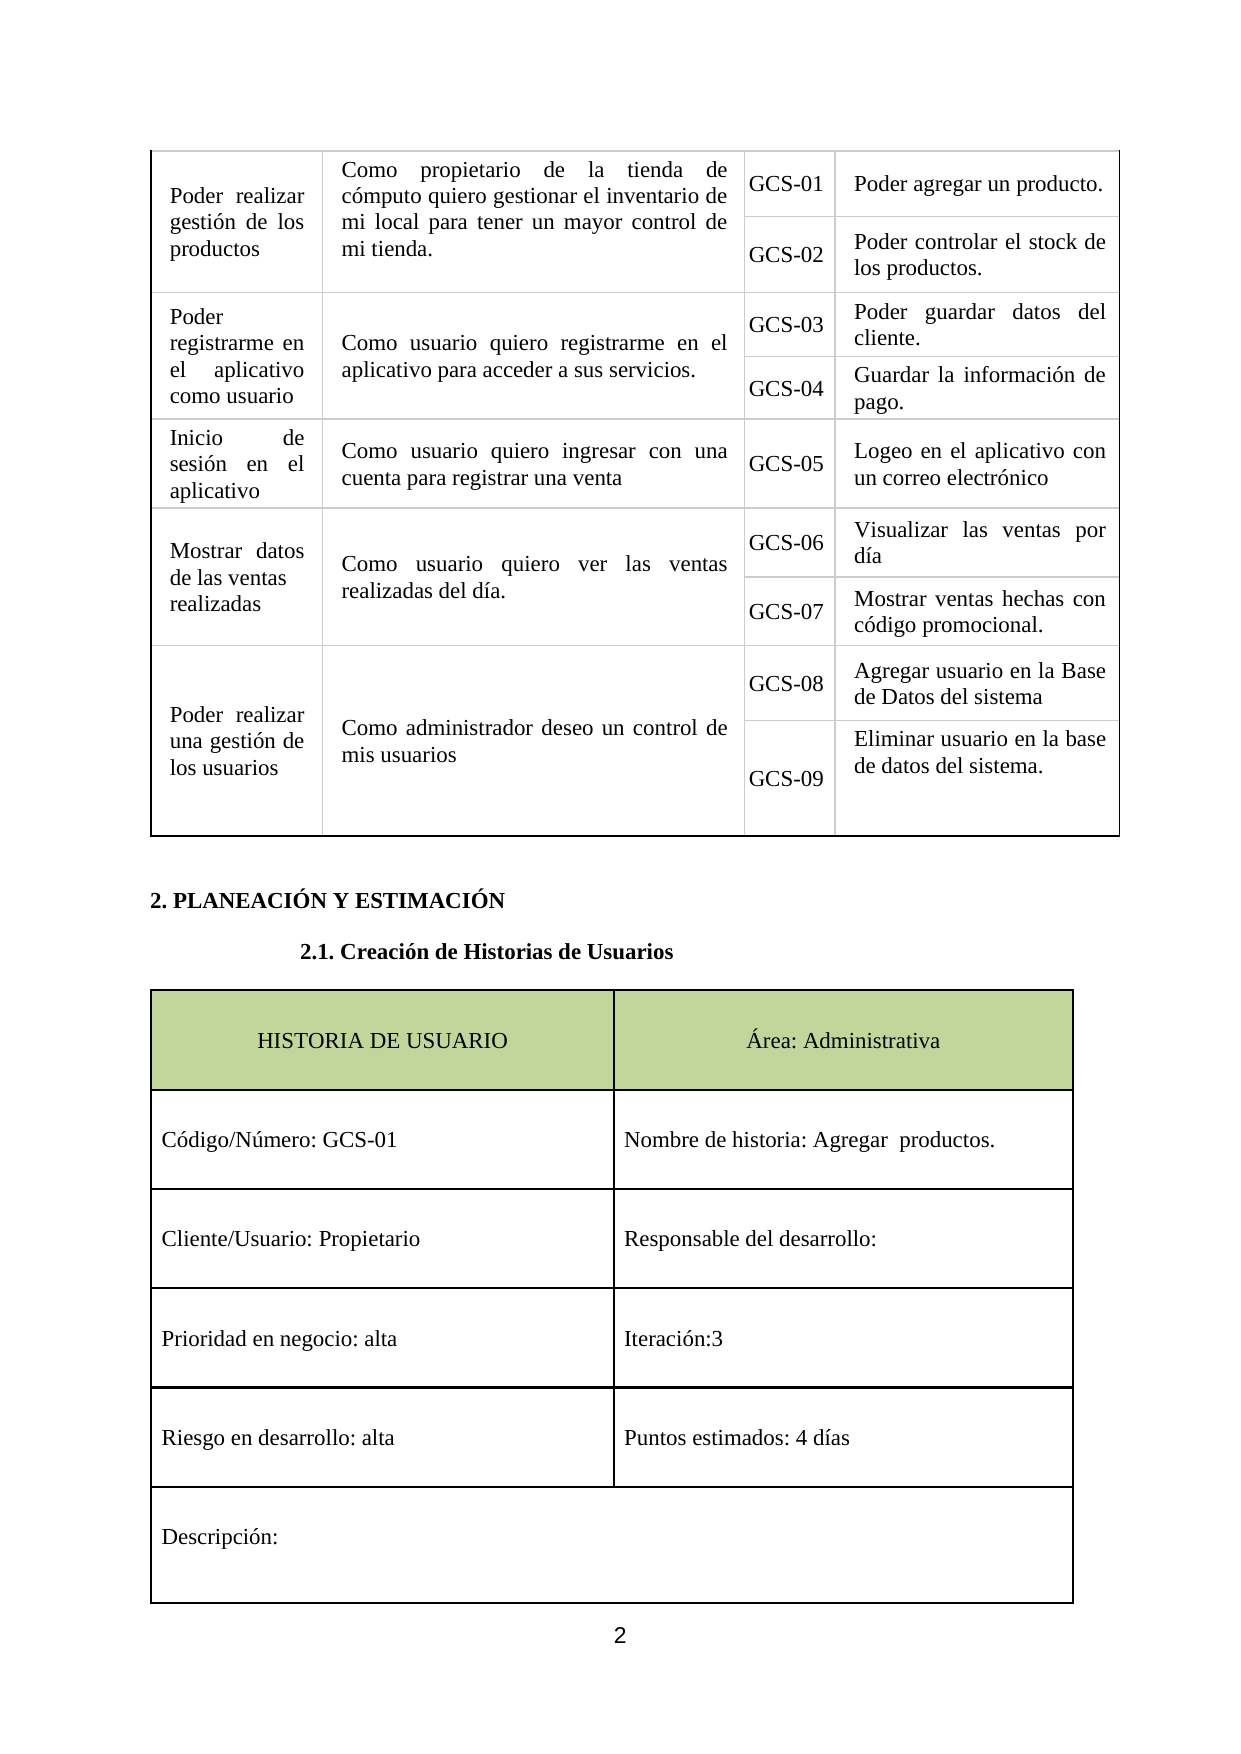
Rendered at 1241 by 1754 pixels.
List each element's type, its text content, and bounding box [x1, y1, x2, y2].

table_cell Como usuario quiero ingresar con una cuenta para registrar una venta [323, 420, 744, 507]
table_cell Puntos estimados: 4 días [615, 1389, 1072, 1486]
table_cell Poder realizar gestión de los productos [152, 152, 322, 292]
subtitle 2. PLANEACIÓN Y ESTIMACIÓN [150, 887, 1090, 913]
table_cell GCS-07 [745, 578, 834, 645]
table_cell Como propietario de la tienda de cómputo quiero gestionar el inventario de mi local para tener un mayor control de mi tienda. [323, 152, 744, 292]
table_cell Poder agregar un producto. [836, 152, 1119, 216]
table_cell Como usuario quiero registrarme en el aplicativo para acceder a sus servicios. [323, 293, 744, 418]
table_cell Como usuario quiero ver las ventas realizadas del día. [323, 509, 744, 645]
table_cell Poder registrarme en el aplicativo como usuario [152, 293, 322, 418]
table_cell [152, 1488, 1072, 1602]
table_cell Iteración:3 [615, 1289, 1072, 1386]
table_cell GCS-04 [745, 357, 834, 418]
table_cell GCS-01 [745, 152, 834, 216]
table_cell Poder realizar una gestión de los usuarios [152, 646, 322, 835]
table_cell Poder controlar el stock de los productos. [836, 217, 1119, 292]
table_cell Responsable del desarrollo: [615, 1190, 1072, 1287]
table_cell Eliminar usuario en la base de datos del sistema. [836, 721, 1119, 835]
table_cell GCS-02 [745, 217, 834, 292]
table_cell Inicio de sesión en el aplicativo [152, 420, 322, 507]
table_cell Mostrar ventas hechas con código promocional. [836, 578, 1119, 645]
table_cell GCS-06 [745, 509, 834, 576]
table_cell Visualizar las ventas por día [836, 509, 1119, 576]
table_cell Como administrador deseo un control de mis usuarios [323, 646, 744, 835]
table_cell Guardar la información de pago. [836, 357, 1119, 418]
table_cell Prioridad en negocio: alta [152, 1289, 613, 1386]
table_cell Agregar usuario en la Base de Datos del sistema [836, 646, 1119, 720]
table_cell Logeo en el aplicativo con un correo electrónico [836, 420, 1119, 507]
table_cell Poder guardar datos del cliente. [836, 293, 1119, 356]
table_cell Riesgo en desarrollo: alta [152, 1389, 613, 1486]
table_header Área: Administrativa [615, 991, 1072, 1089]
table_cell GCS-05 [745, 420, 834, 507]
table_cell GCS-08 [745, 646, 834, 720]
table_cell Mostrar datos de las ventas realizadas [152, 509, 322, 645]
table_cell Código/Número: GCS-01 [152, 1091, 613, 1188]
table_cell Cliente/Usuario: Propietario [152, 1190, 613, 1287]
table_header HISTORIA DE USUARIO [152, 991, 613, 1089]
table_cell GCS-09 [745, 721, 834, 835]
table_cell Nombre de historia: Agregar productos. [615, 1091, 1072, 1188]
subtitle 2.1. Creación de Historias de Usuarios [225, 938, 1090, 964]
table_cell GCS-03 [745, 293, 834, 356]
